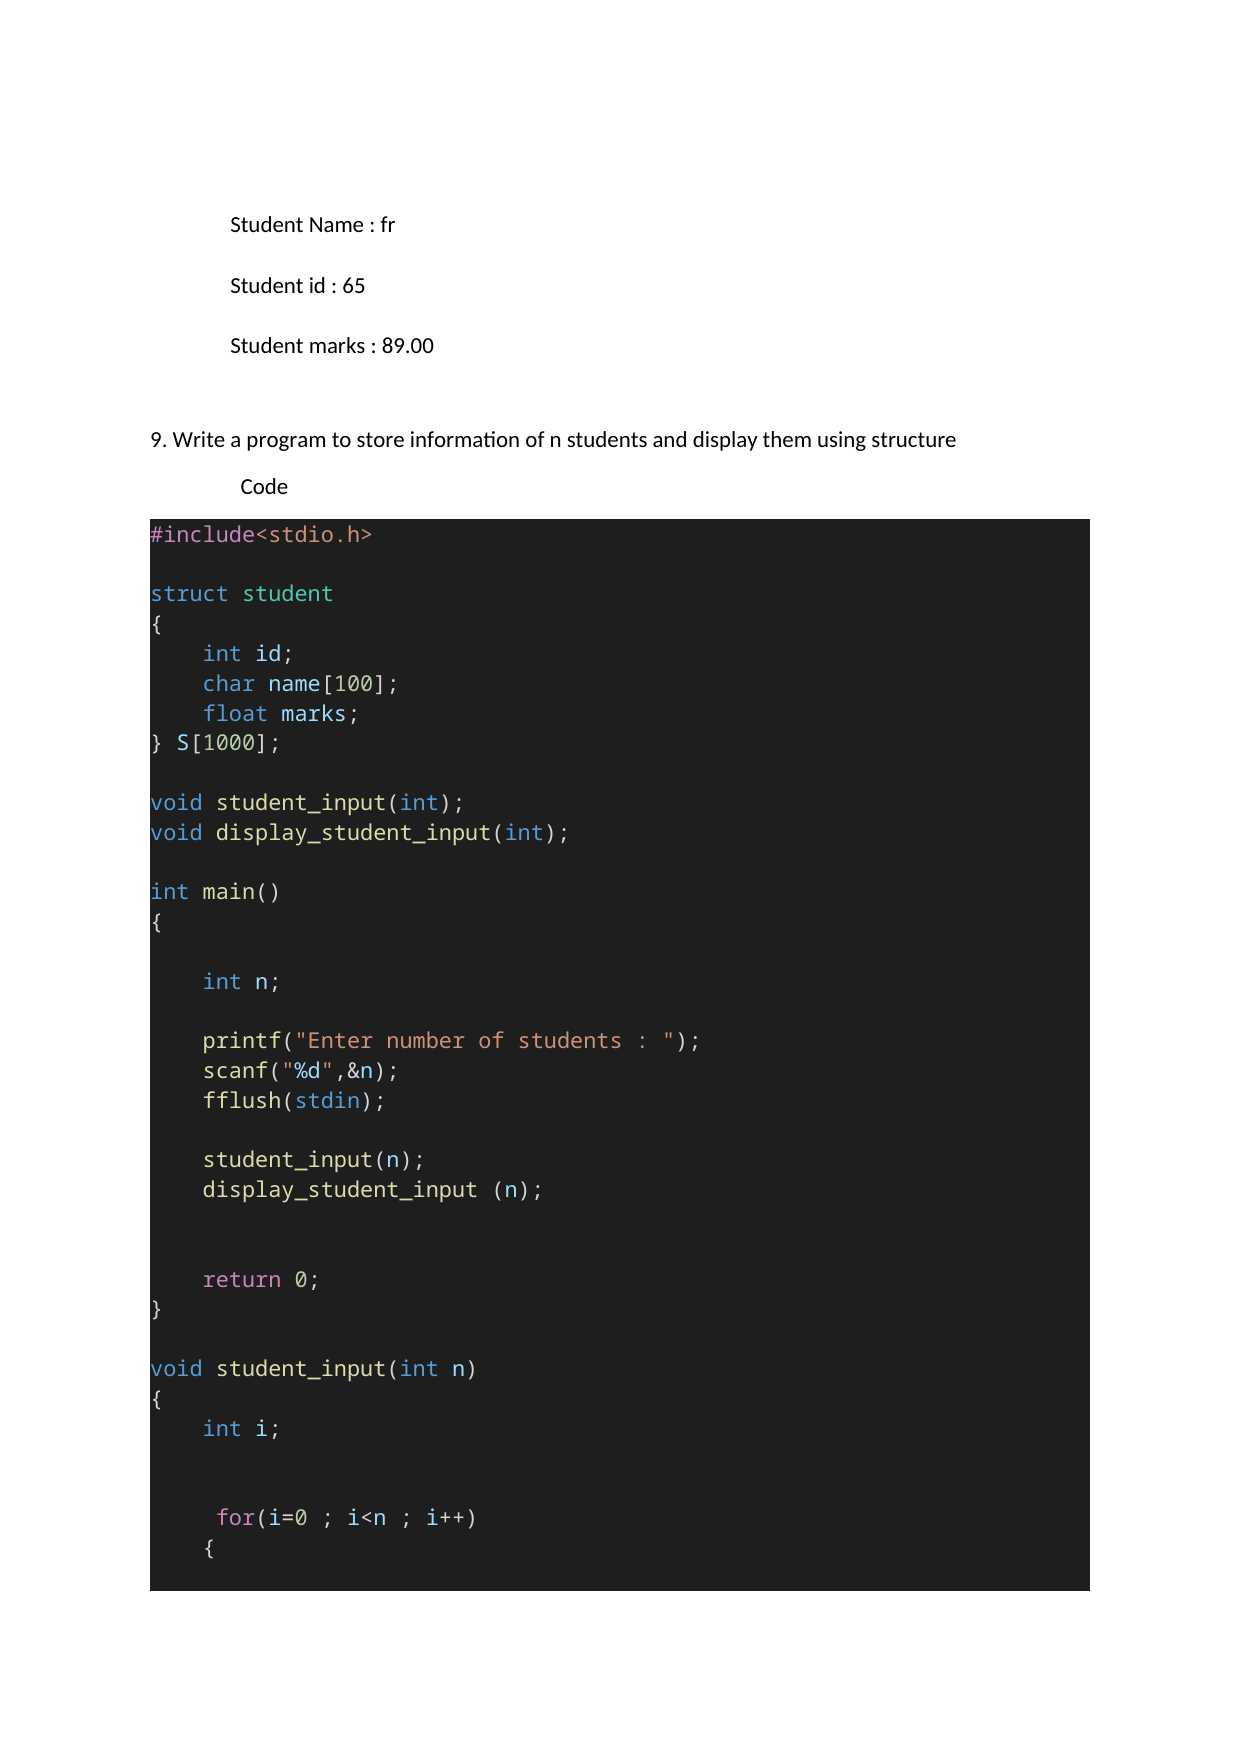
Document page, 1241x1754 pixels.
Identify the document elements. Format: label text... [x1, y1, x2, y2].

text return 0; [150, 1263, 1090, 1293]
text void display_student_input(int); [150, 817, 1090, 846]
text printf("Enter number of students : "); [150, 1025, 1090, 1055]
text #include<stdio.h> [150, 519, 1090, 548]
text void student_input(int); [150, 787, 1090, 817]
text struct student [150, 578, 1090, 608]
text 9. Write a program to store information of n students and display them using structure [150, 425, 1090, 453]
text { [150, 608, 1090, 638]
text int n; [150, 966, 1090, 995]
text int i; [150, 1412, 1090, 1442]
text { [150, 906, 1090, 936]
text } [150, 1293, 1090, 1323]
list Student id : 65 [225, 271, 1090, 299]
text void student_input(int n) [150, 1353, 1090, 1383]
text { [150, 1532, 1090, 1561]
list Student marks : 89.00 [225, 331, 1090, 359]
text fflush(stdin); [150, 1085, 1090, 1114]
text scanf("%d",&n); [150, 1055, 1090, 1085]
text student_input(n); [150, 1144, 1090, 1174]
text int main() [150, 876, 1090, 906]
text float marks; [150, 697, 1090, 727]
list Code [225, 472, 1090, 500]
text { [150, 1383, 1090, 1412]
text display_student_input (n); [150, 1174, 1090, 1204]
text char name[100]; [150, 668, 1090, 697]
text } S[1000]; [150, 727, 1090, 757]
text int id; [150, 638, 1090, 668]
list Student Name : fr [225, 210, 1090, 238]
text for(i=0 ; i<n ; i++) [150, 1502, 1090, 1532]
